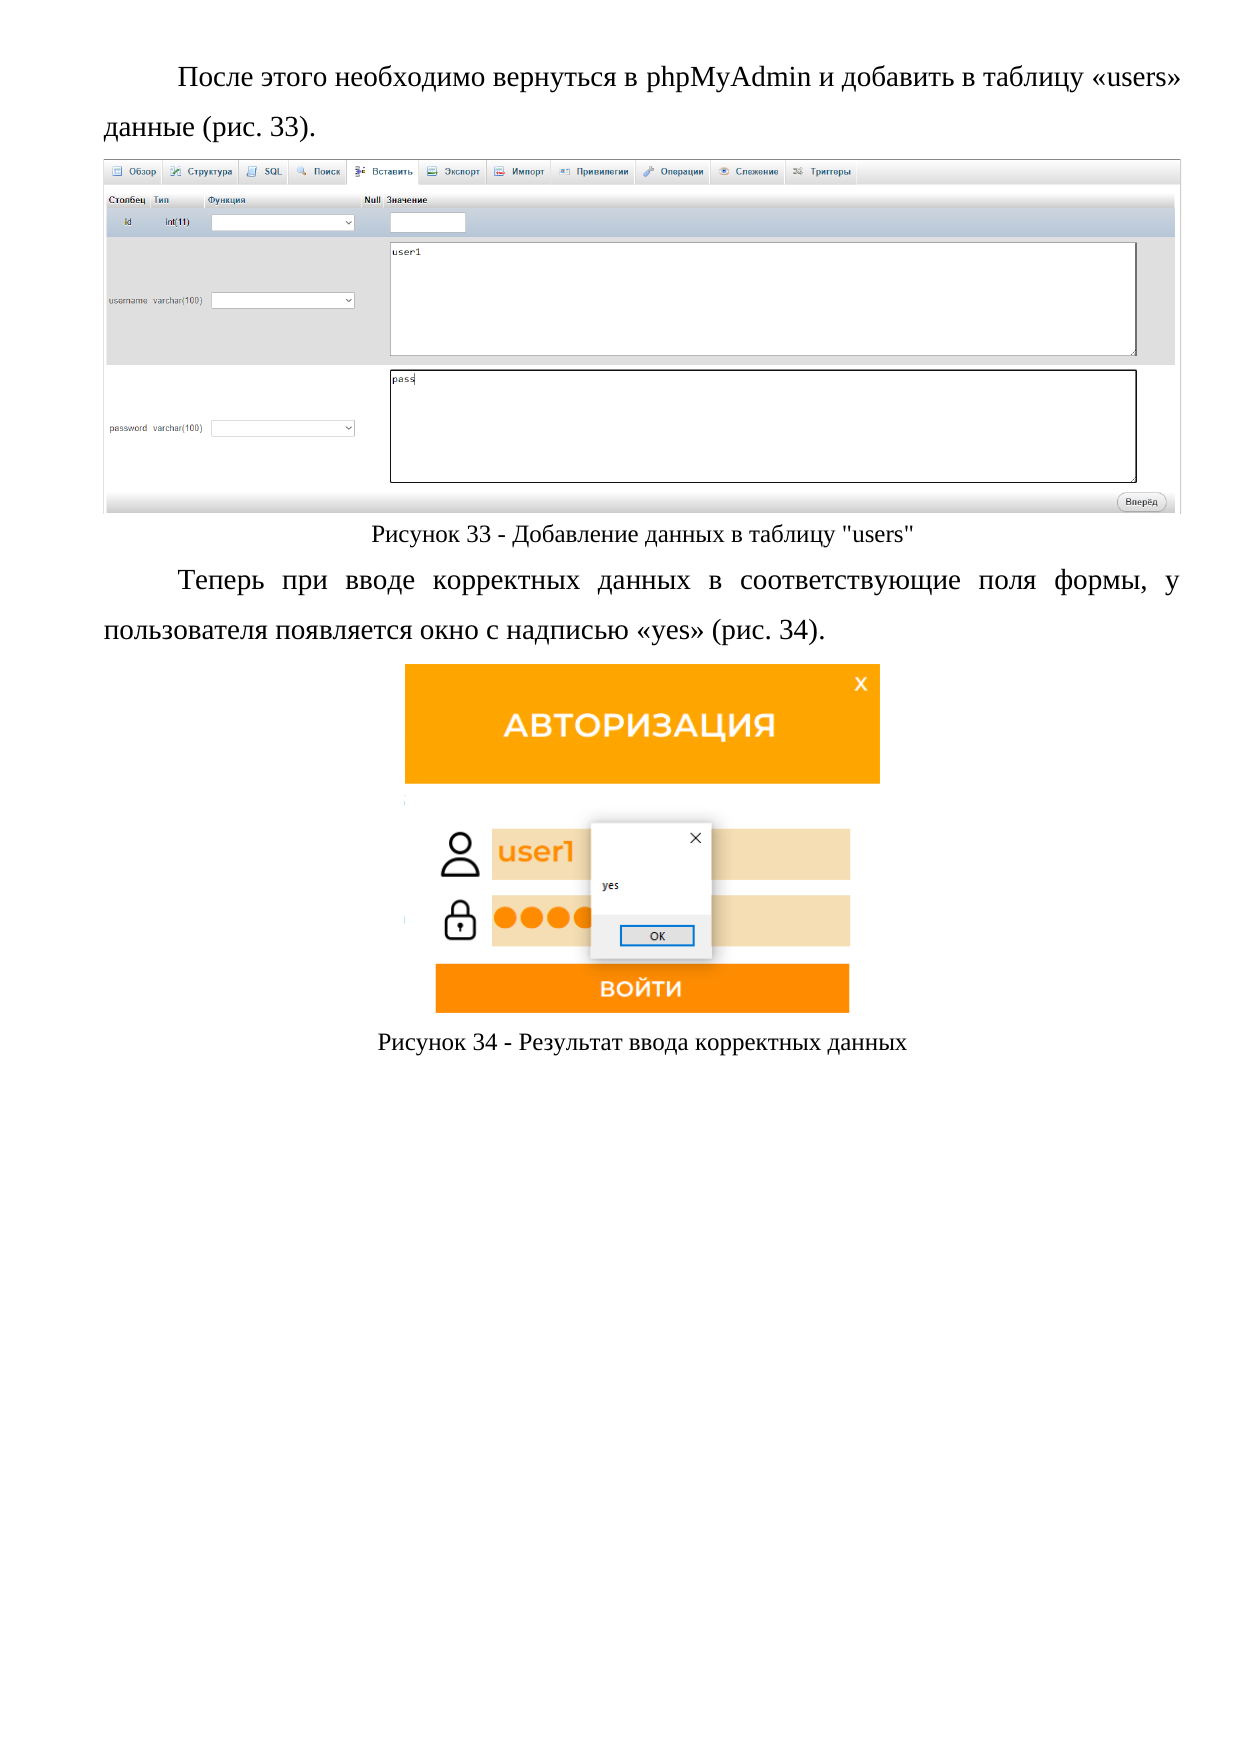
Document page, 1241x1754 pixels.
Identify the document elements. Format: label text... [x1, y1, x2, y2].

text После этого необходимо вернуться в phpMyAdmin и добавить в таблицу «users» данные (рис. 33). [103, 59, 1181, 143]
text Рисунок 33 - Добавление данных в таблицу "users" [103, 519, 1181, 547]
picture [103, 159, 1182, 514]
picture [404, 662, 881, 1022]
text Теперь при вводе корректных данных в соответствующие поля формы, у пользователя появляется окно с надписью «yes» (рис. 34). [103, 562, 1181, 646]
text Рисунок 34 - Результат ввода корректных данных [103, 1027, 1181, 1056]
